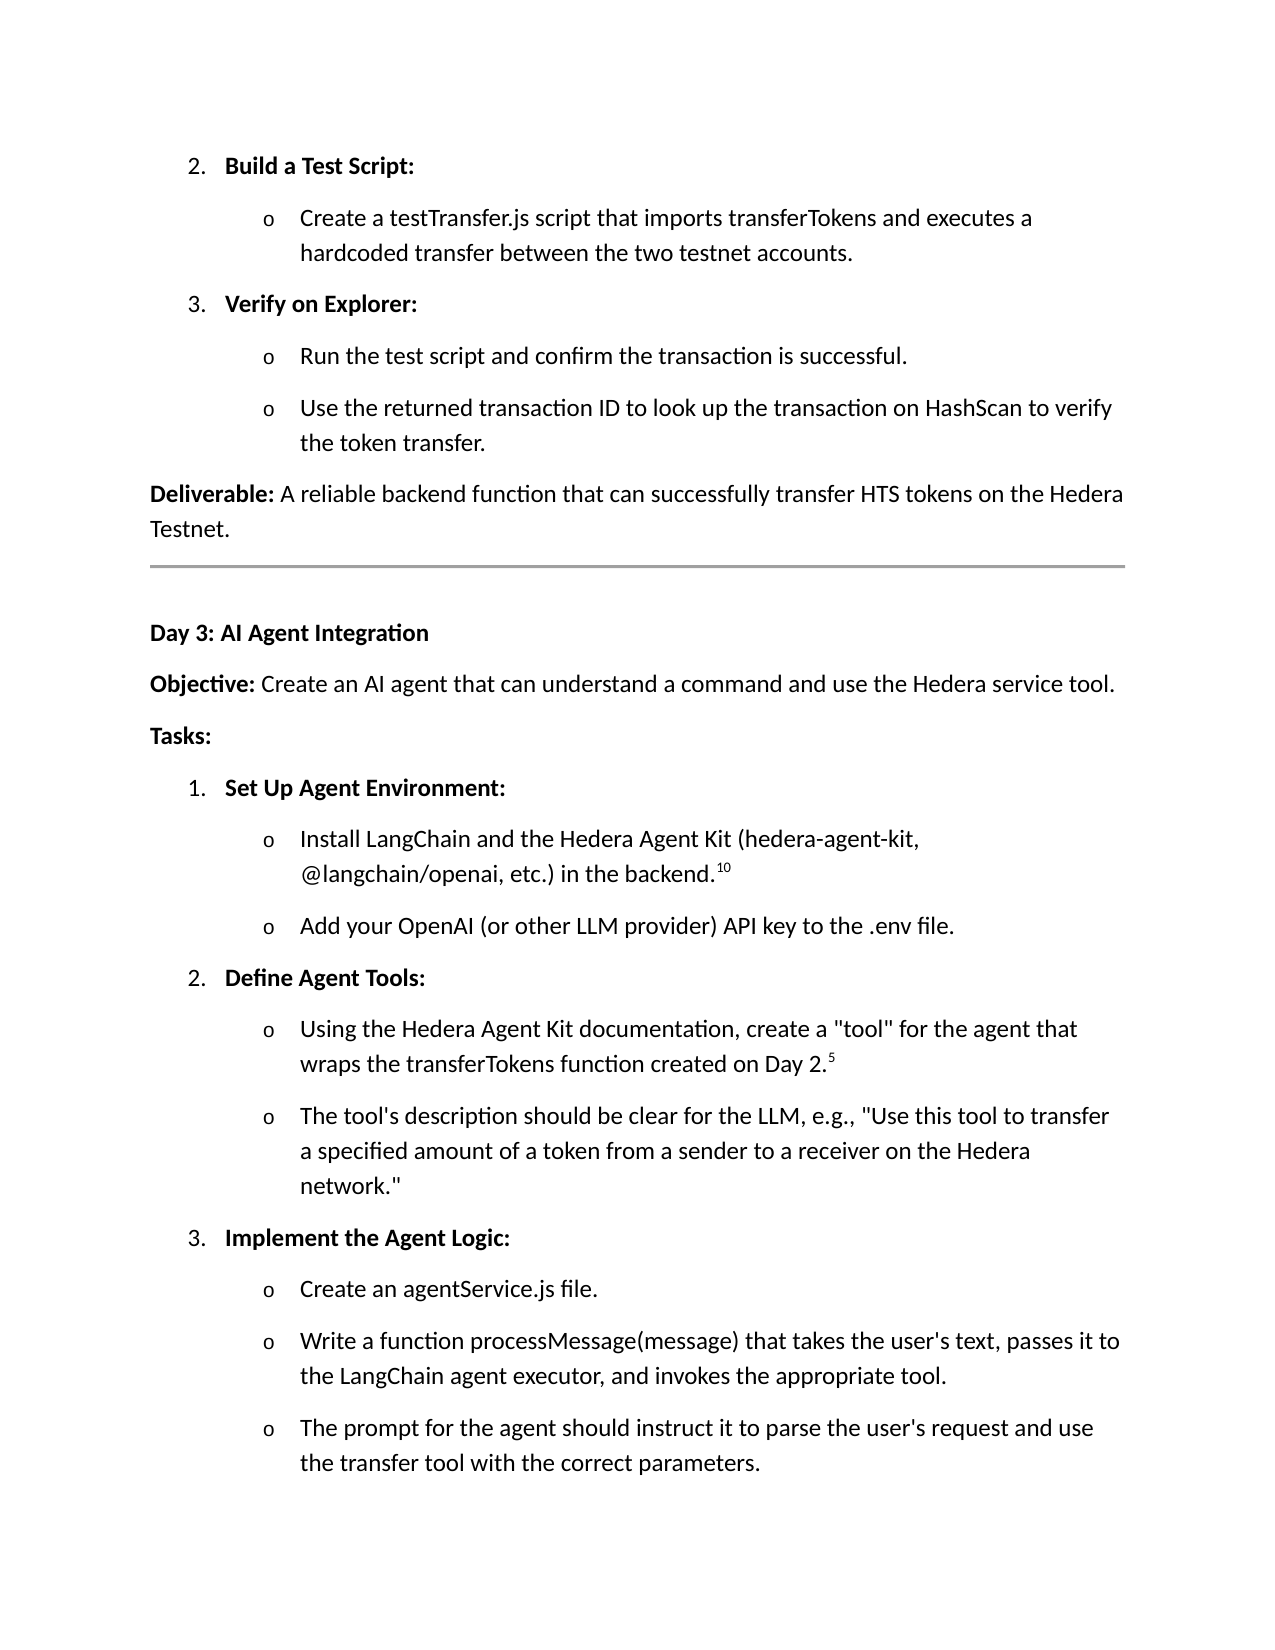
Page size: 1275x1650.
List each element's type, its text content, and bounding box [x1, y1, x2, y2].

list The prompt for the agent should instruct it to parse the user's request and use the transfer tool with the correct parameters. [262, 1412, 1125, 1477]
list Use the returned transaction ID to look up the transaction on HashScan to verify the token transfer. [262, 392, 1125, 457]
list Add your OpenAI (or other LLM provider) API key to the .env file. [262, 910, 1125, 941]
list Write a function processMessage(message) that takes the user's text, passes it to the LangChain agent executor, and invokes the appropriate tool. [262, 1325, 1125, 1391]
list Run the test script and confirm the transaction is successful. [262, 340, 1125, 371]
text Tasks: [150, 720, 1125, 751]
list Verify on Explorer: [187, 288, 1125, 319]
text Objective: Create an AI agent that can understand a command and use the Hedera service tool. [150, 668, 1125, 699]
list Build a Test Script: [187, 150, 1125, 181]
list Create an agentService.js file. [262, 1273, 1125, 1304]
list Create a testTransfer.js script that imports transferTokens and executes a hardcoded transfer between the two testnet accounts. [262, 202, 1125, 267]
text Deliverable: A reliable backend function that can successfully transfer HTS tokens on the Hedera Testnet. [150, 478, 1125, 544]
list The tool's description should be clear for the LLM, e.g., "Use this tool to transfer a specified amount of a token from a sender to a receiver on the Hedera network." [262, 1100, 1125, 1201]
list Install LangChain and the Hedera Agent Kit (hedera-agent-kit, @langchain/openai, etc.) in the backend.10 [262, 823, 1125, 889]
text Day 3: AI Agent Integration [150, 617, 1125, 647]
list Using the Hedera Agent Kit documentation, create a "tool" for the agent that wraps the transferTokens function created on Day 2.5 [262, 1013, 1125, 1079]
list Set Up Agent Environment: [187, 772, 1125, 802]
list Define Agent Tools: [187, 962, 1125, 992]
list Implement the Agent Logic: [187, 1222, 1125, 1252]
